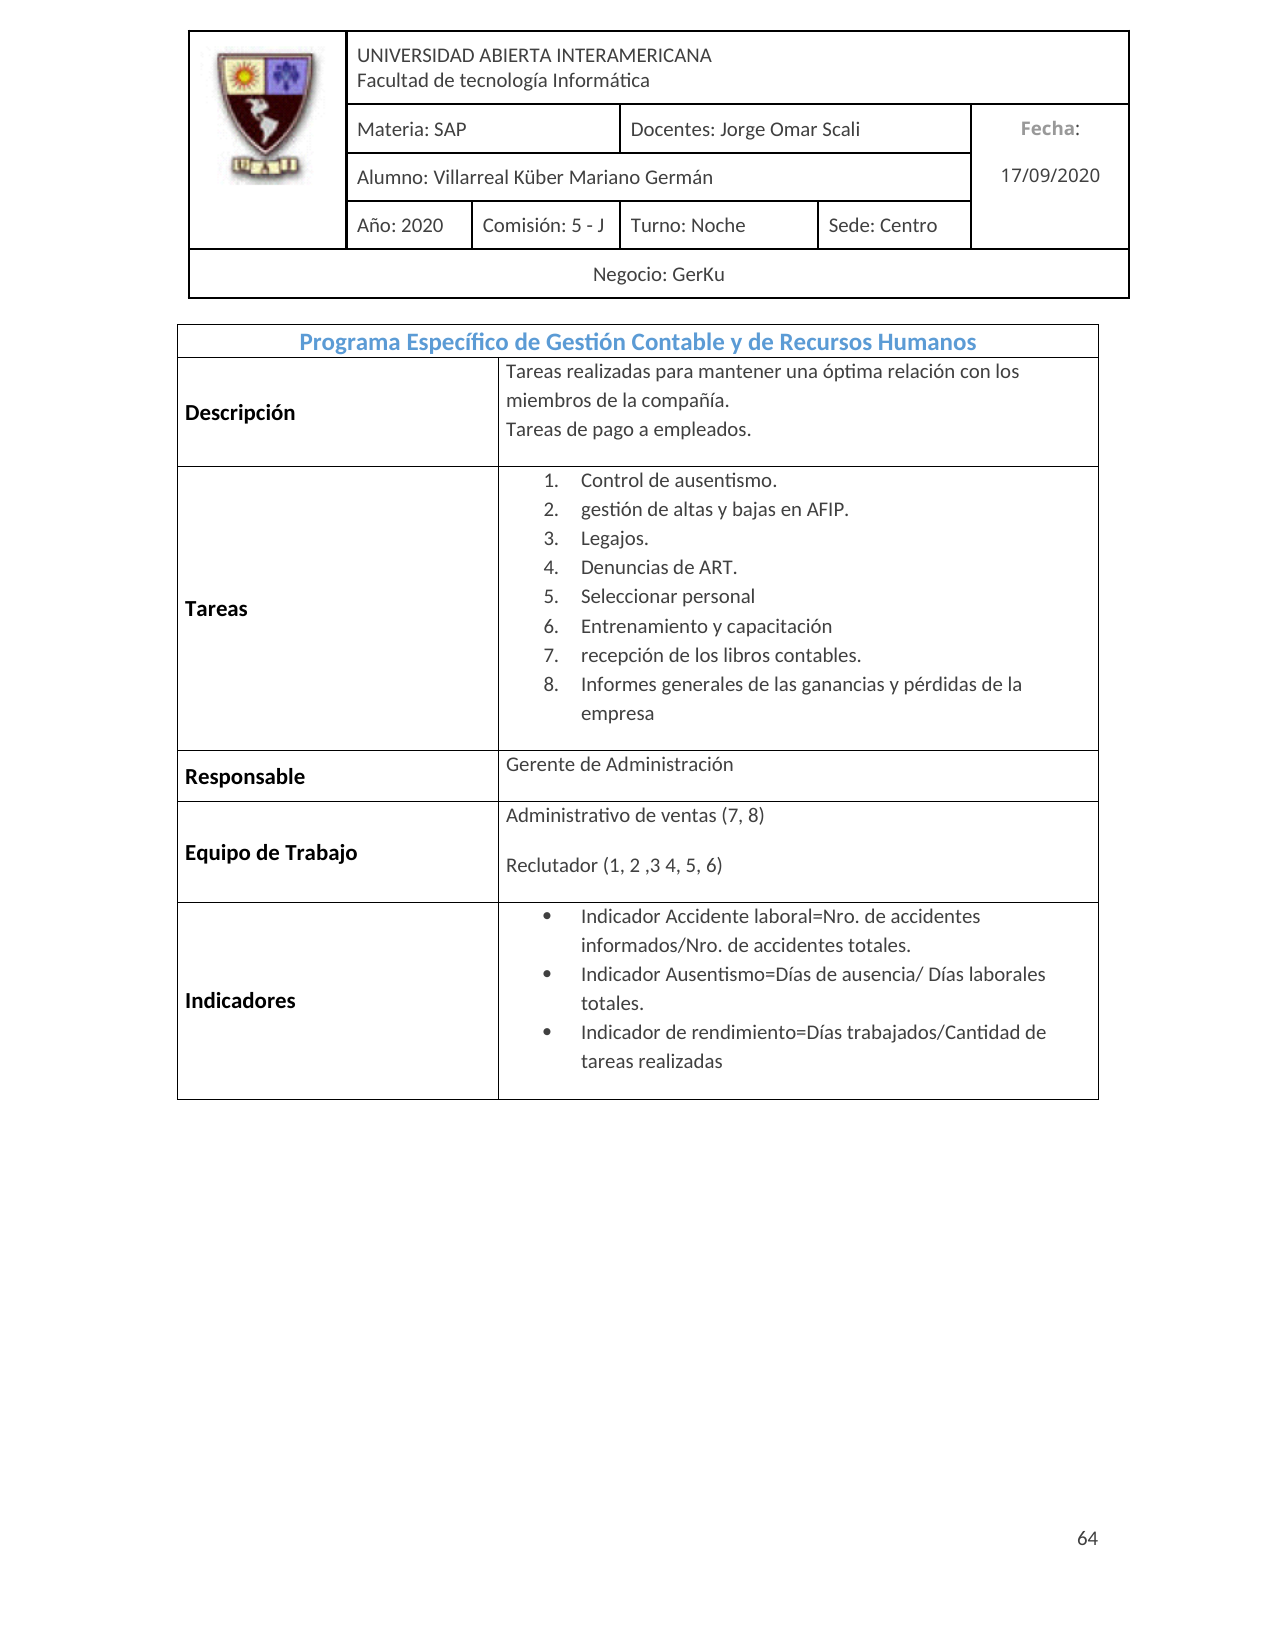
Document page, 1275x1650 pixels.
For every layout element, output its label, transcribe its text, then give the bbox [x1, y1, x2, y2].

picture [198, 42, 332, 192]
table_cell Responsable [178, 751, 498, 801]
table_cell Indicadores [178, 903, 498, 1098]
table_cell Administrativo de ventas (7, 8) Reclutador (1, 2 ,3 4, 5, 6) [499, 802, 1098, 902]
table_cell Control de ausentismo. gestión de altas y bajas en AFIP. Legajos. Denuncias de ART. Seleccionar personal Entrenamiento y capacitación recepción de los libros contables. Informes generales de las ganancias y pérdidas de la empresa [499, 467, 1098, 750]
table_header Programa Específico de Gestión Contable y de Recursos Humanos [178, 325, 1098, 357]
table_cell Equipo de Trabajo [178, 802, 498, 902]
table_cell Gerente de Administración [499, 751, 1098, 801]
table_cell Tareas realizadas para mantener una óptima relación con los miembros de la compañía. Tareas de pago a empleados. [499, 358, 1098, 466]
table_cell Descripción [178, 358, 498, 466]
table_cell Indicador Accidente laboral=Nro. de accidentes informados/Nro. de accidentes totales. Indicador Ausentismo=Días de ausencia/ Días laborales totales. Indicador de rendimiento=Días trabajados/Cantidad de tareas realizadas [499, 903, 1098, 1098]
table_cell Tareas [178, 467, 498, 750]
